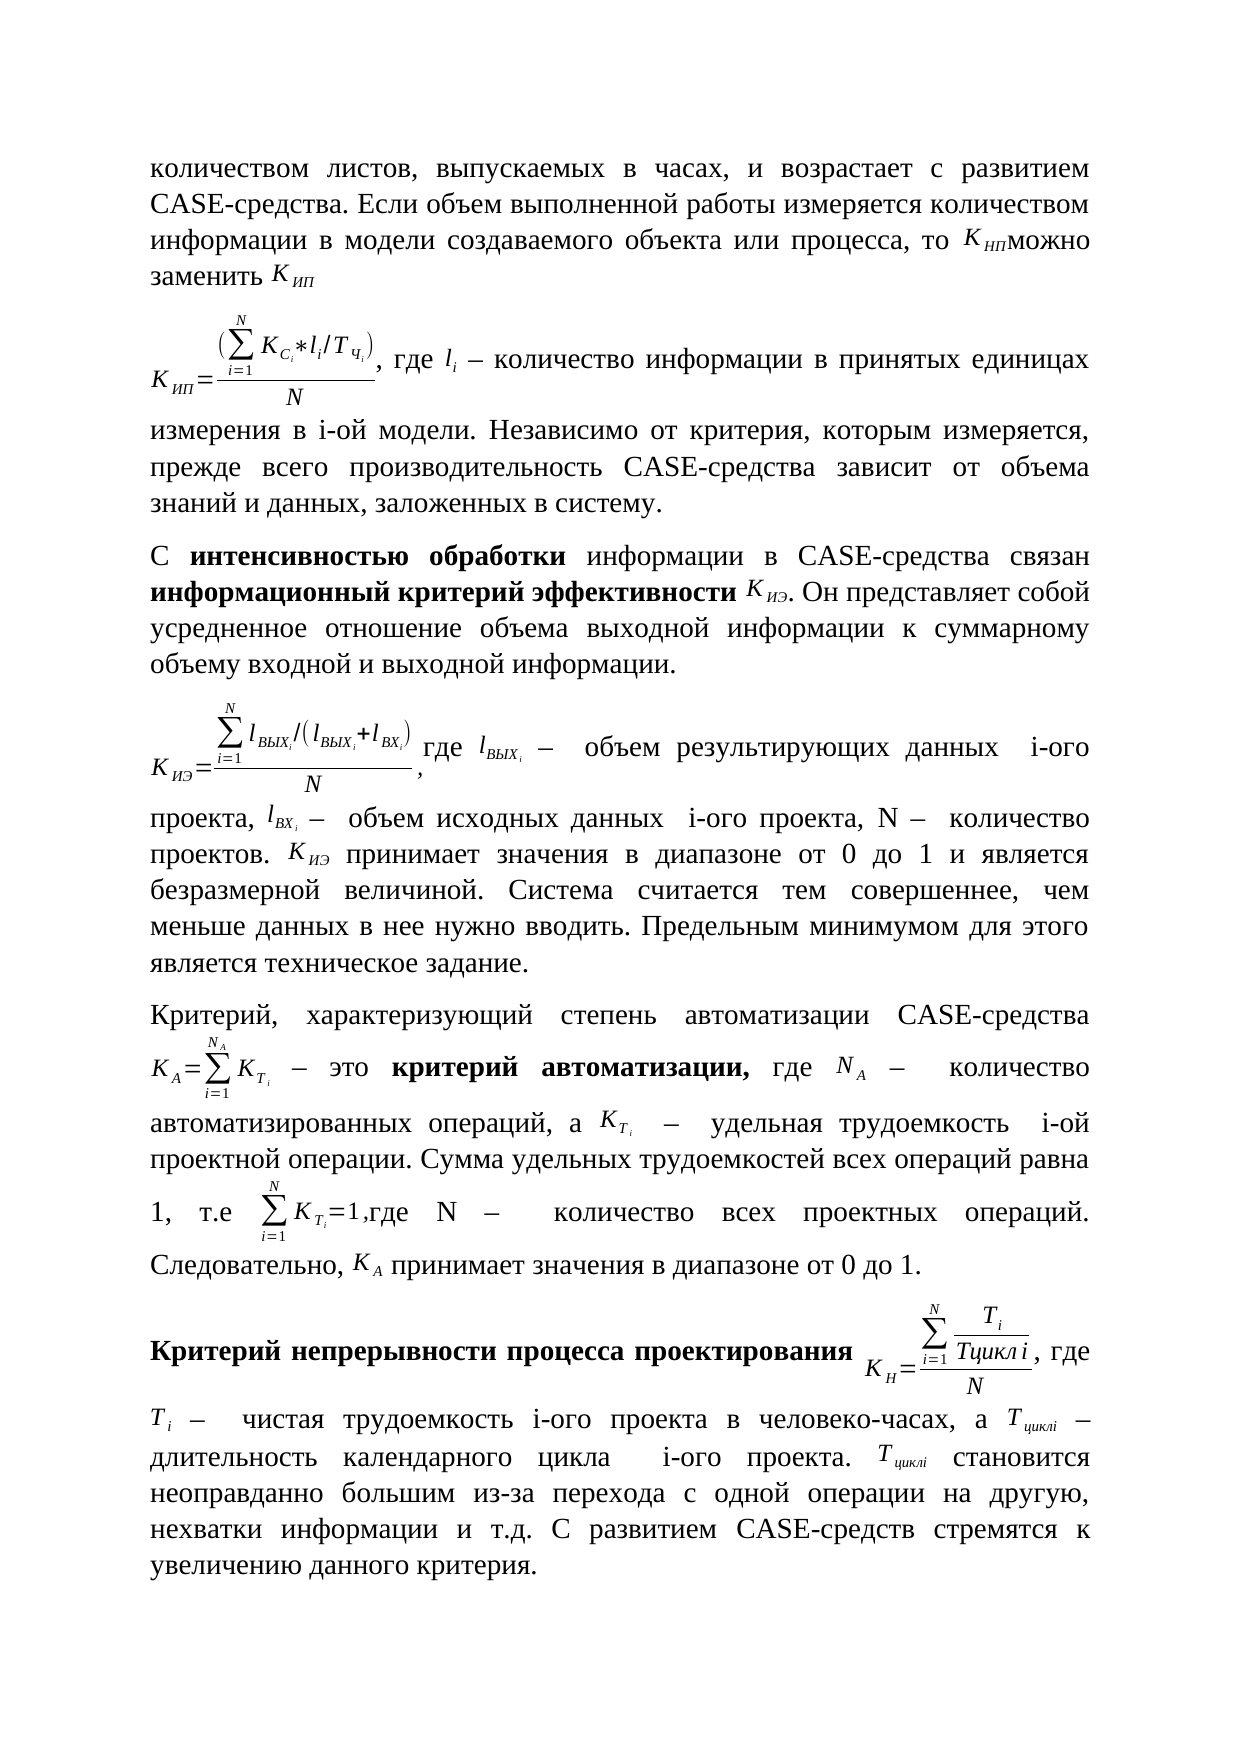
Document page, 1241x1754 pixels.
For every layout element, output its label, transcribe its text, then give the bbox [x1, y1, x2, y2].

text Критерий непрерывности процесса проектирования , где – чистая трудоемкость i-ого проекта в человеко-часах, а – длительность календарного цикла i-ого проекта. становится неоправданно большим из-за перехода с одной операции на другую, нехватки информации и т.д. С развитием CASE-средств стремятся к увеличению данного критерия. [150, 1300, 1090, 1581]
text где – объем результирующих данных i-ого проекта, – объем исходных данных i-ого проекта, N – количество проектов. принимает значения в диапазоне от 0 до 1 и является безразмерной величиной. Система считается тем совершеннее, чем меньше данных в нее нужно вводить. Предельным минимумом для этого является техническое задание. [150, 699, 1090, 978]
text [150, 150, 1090, 292]
text , где – количество информации в принятых единицах измерения в i-ой модели. Независимо от критерия, которым измеряется, прежде всего производительность CASE-средства зависит от объема знаний и данных, заложенных в систему. [150, 311, 1090, 518]
text С интенсивностью обработки информации в CASE-средства связан информационный критерий эффективности . Он представляет собой усредненное отношение объема выходной информации к суммарному объему входной и выходной информации. [150, 538, 1090, 679]
text Критерий, характеризующий степень автоматизации CASE-средства – это критерий автоматизации, где – количество автоматизированных операций, а – удельная трудоемкость i-ой проектной операции. Сумма удельных трудоемкостей всех операций равна 1, т.е где N – количество всех проектных операций. Следовательно, принимает значения в диапазоне от 0 до 1. [150, 997, 1090, 1281]
